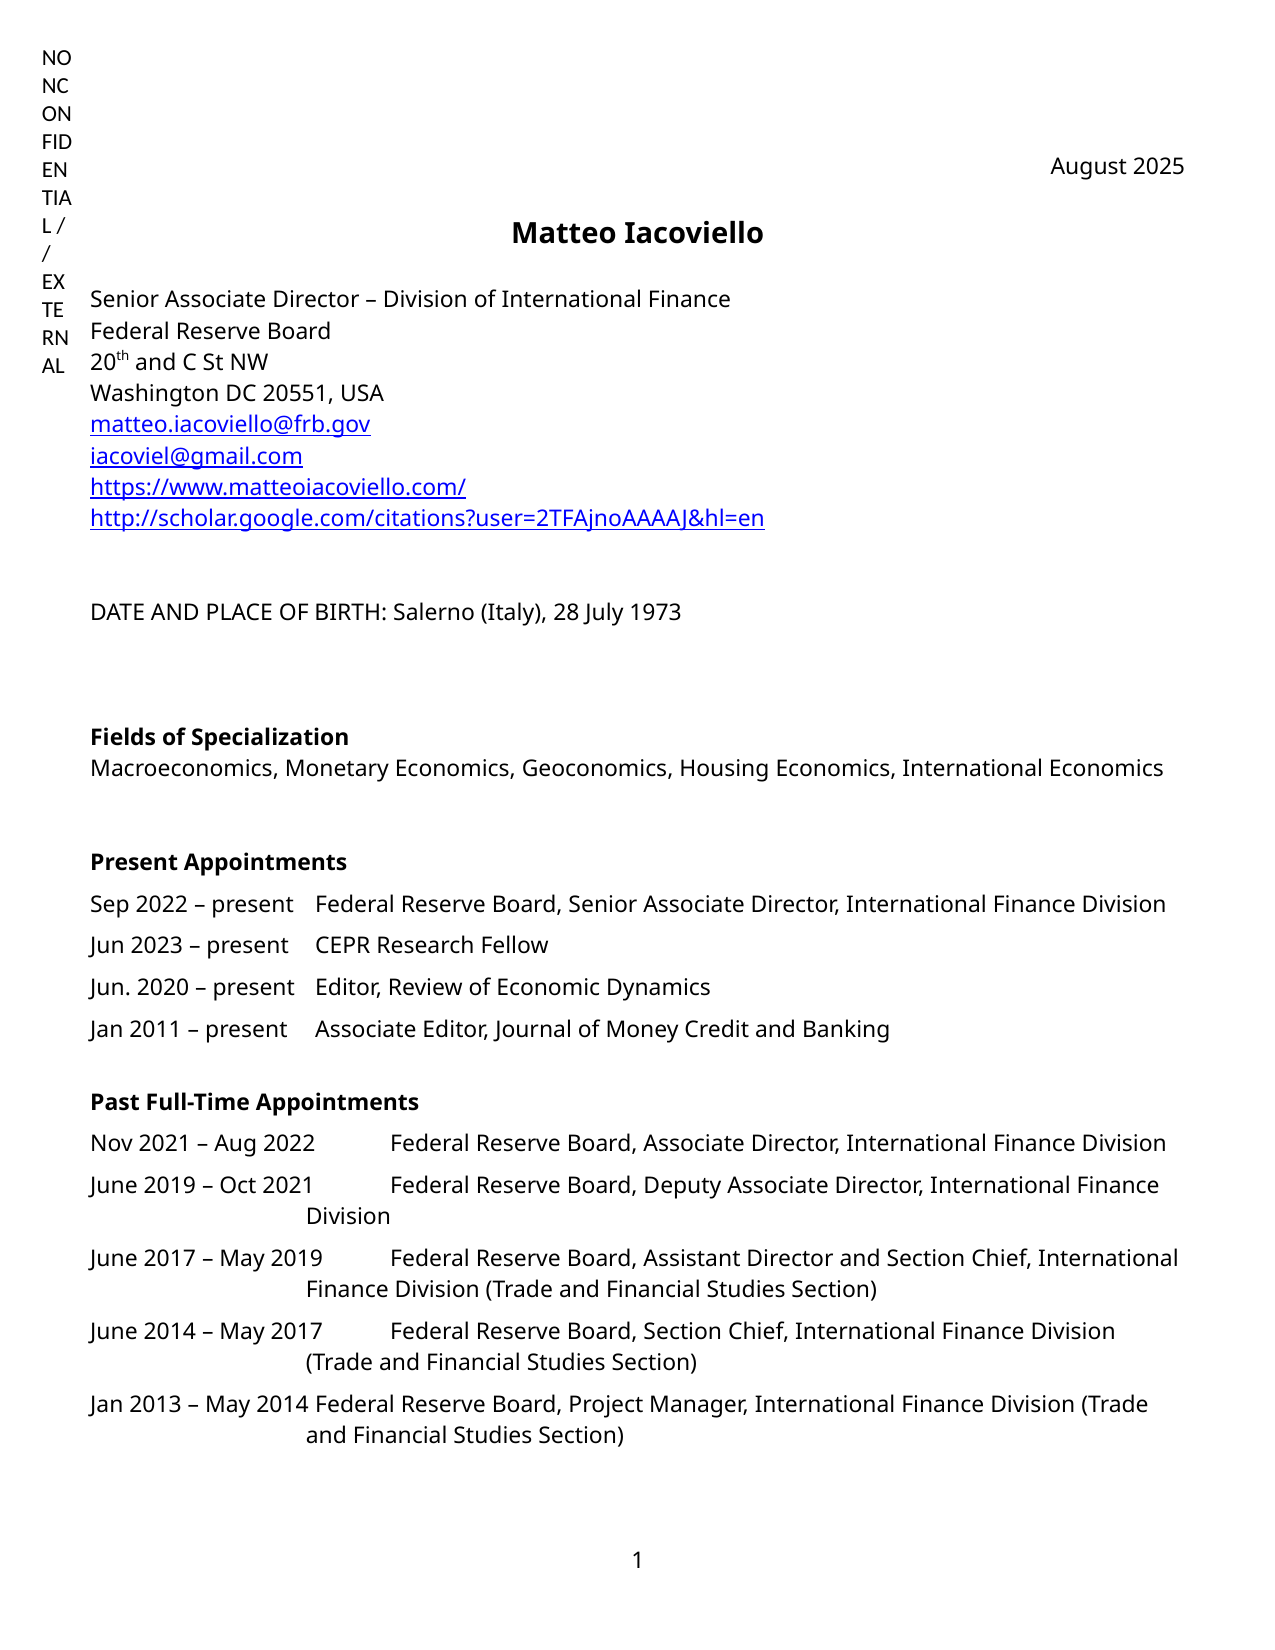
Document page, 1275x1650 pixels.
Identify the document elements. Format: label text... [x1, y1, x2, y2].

text June 2014 – May 2017 Federal Reserve Board, Section Chief, International Finance Division (Trade and Financial Studies Section) [90, 1315, 1185, 1377]
text Jun 2023 – present CEPR Research Fellow [90, 929, 1185, 961]
text Jan 2013 – May 2014 Federal Reserve Board, Project Manager, International Finance Division (Trade and Financial Studies Section) [90, 1388, 1185, 1450]
text August 2025 [90, 150, 1185, 181]
text Nov 2021 – Aug 2022 Federal Reserve Board, Associate Director, International Finance Division [90, 1127, 1185, 1158]
text June 2017 – May 2019 Federal Reserve Board, Assistant Director and Section Chief, International Finance Division (Trade and Financial Studies Section) [90, 1242, 1185, 1304]
text iacoviel@gmail.com [90, 440, 1185, 471]
text http://scholar.google.com/citations?user=2TFAjnoAAAAJ&hl=en [90, 502, 1185, 533]
text Sep 2022 – present Federal Reserve Board, Senior Associate Director, International Finance Division [90, 888, 1185, 919]
text June 2019 – Oct 2021 Federal Reserve Board, Deputy Associate Director, International Finance Division [90, 1169, 1185, 1231]
text https://www.matteoiacoviello.com/ [90, 471, 1185, 502]
text Jan 2011 – present Associate Editor, Journal of Money Credit and Banking [90, 1013, 1185, 1044]
subtitle Fields of Specialization [90, 721, 1185, 752]
text Jun. 2020 – present Editor, Review of Economic Dynamics [90, 971, 1185, 1002]
text 20th and C St NW [90, 346, 1185, 377]
text Washington DC 20551, USA [90, 377, 1185, 408]
text matteo.iacoviello@frb.gov [90, 408, 1185, 440]
text Macroeconomics, Monetary Economics, Geoconomics, Housing Economics, International Economics [90, 752, 1185, 783]
subtitle Matteo Iacoviello [90, 212, 1185, 252]
text Federal Reserve Board [90, 315, 1185, 346]
subtitle Past Full-Time Appointments [90, 1086, 1185, 1117]
text DATE AND PLACE OF BIRTH: Salerno (Italy), 28 July 1973 [90, 596, 1185, 627]
subtitle Present Appointments [90, 846, 1185, 877]
text Senior Associate Director – Division of International Finance [90, 283, 1185, 315]
